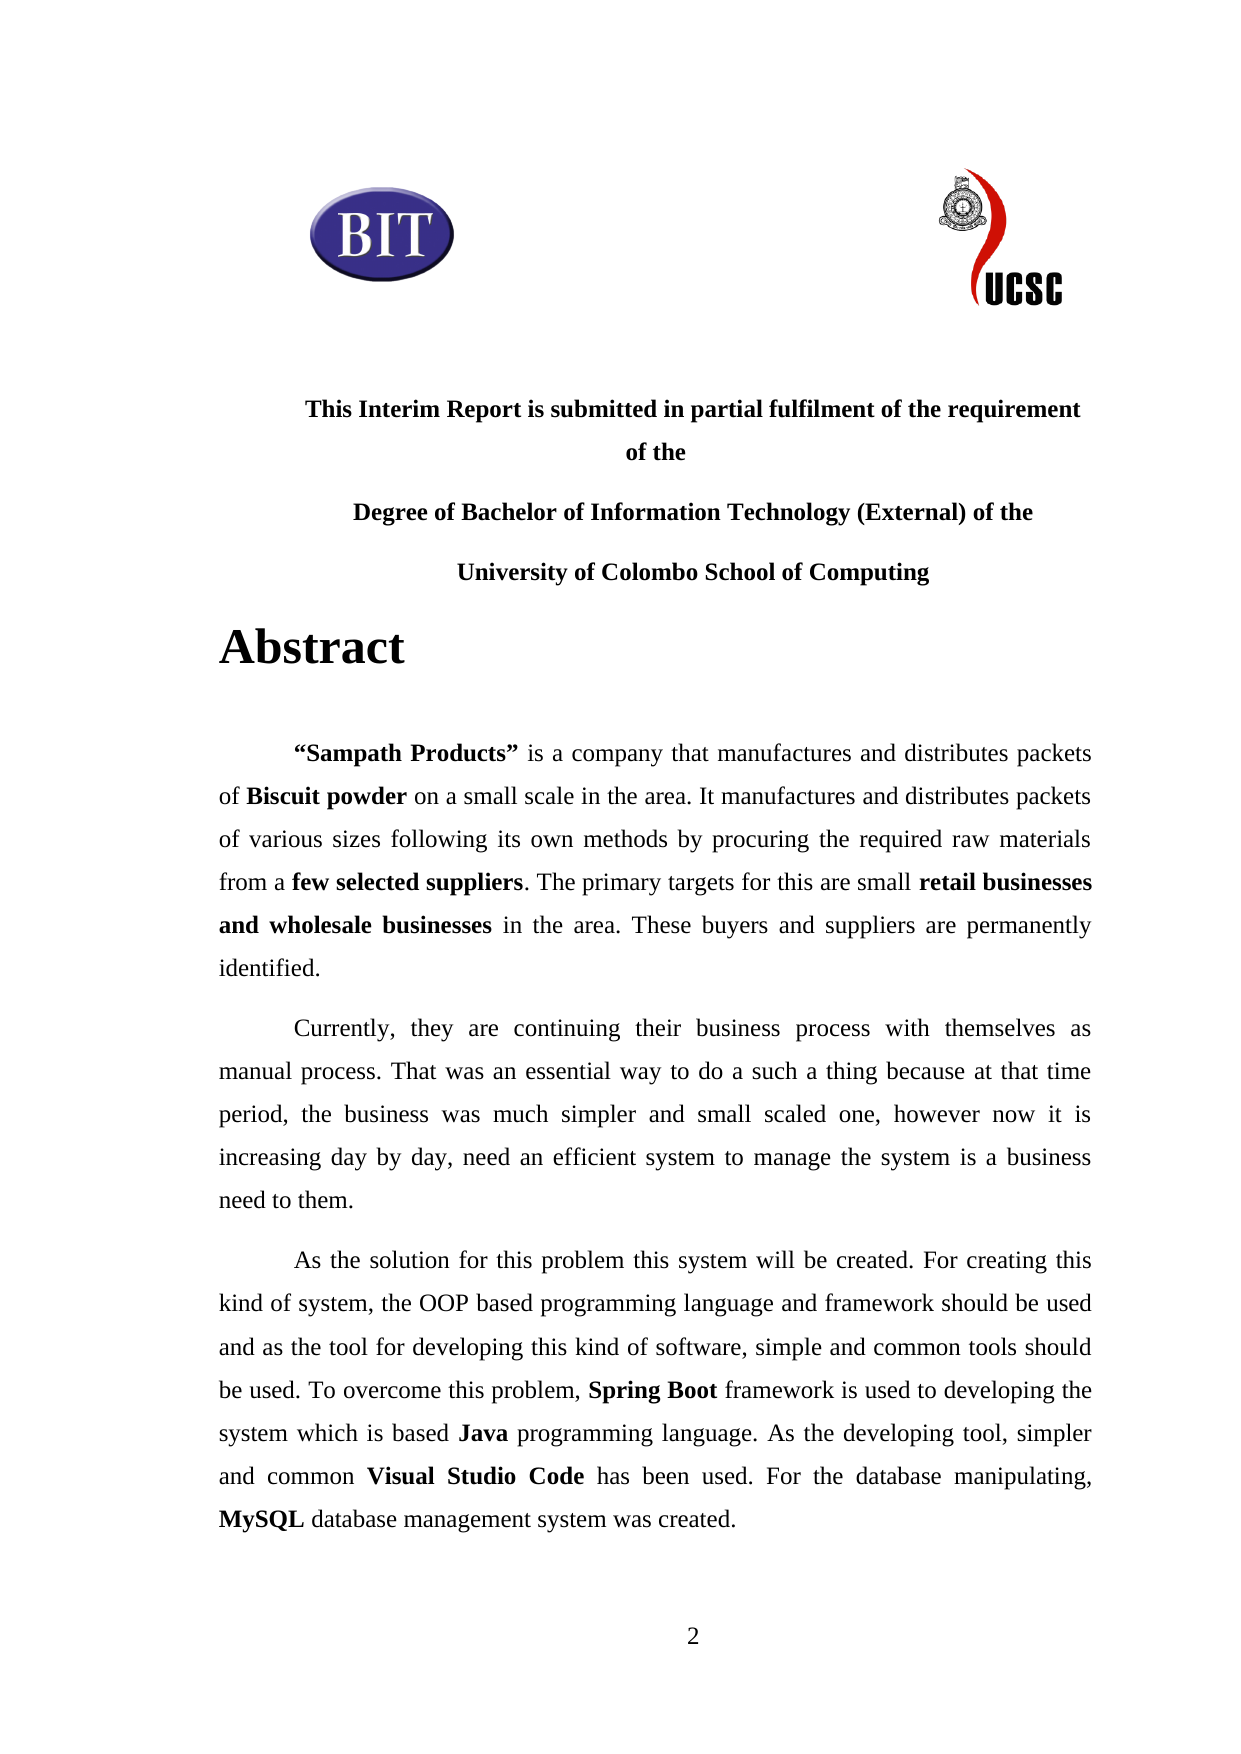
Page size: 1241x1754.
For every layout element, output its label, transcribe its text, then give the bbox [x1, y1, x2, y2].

text University of Colombo School of Computing [218, 557, 1092, 586]
text Currently, they are continuing their business process with themselves as manual process. That was an essential way to do a such a thing because at that time period, the business was much simpler and small scaled one, however now it is increasing day by day, need an efficient system to manage the system is a business need to them. [218, 1013, 1092, 1214]
subtitle Abstract [218, 617, 1092, 674]
text As the solution for this problem this system will be created. For creating this kind of system, the OOP based programming language and framework should be used and as the tool for developing this kind of software, simple and common tools should be used. To overcome this problem, Spring Boot framework is used to developing the system which is based Java programming language. As the developing tool, simpler and common Visual Studio Code has been used. For the database manipulating, MySQL database management system was created. [218, 1245, 1092, 1533]
text Degree of Bachelor of Information Technology (External) of the [218, 497, 1092, 526]
picture [301, 169, 476, 293]
picture [928, 165, 1069, 306]
text “Sampath Products” is a company that manufactures and distributes packets of Biscuit powder on a small scale in the area. It manufactures and distributes packets of various sizes following its own methods by procuring the required raw materials from a few selected suppliers. The primary targets for this are small retail businesses and wholesale businesses in the area. These buyers and suppliers are permanently identified. [218, 738, 1092, 982]
text This Interim Report is submitted in partial fulfilment of the requirement of the [218, 394, 1092, 466]
